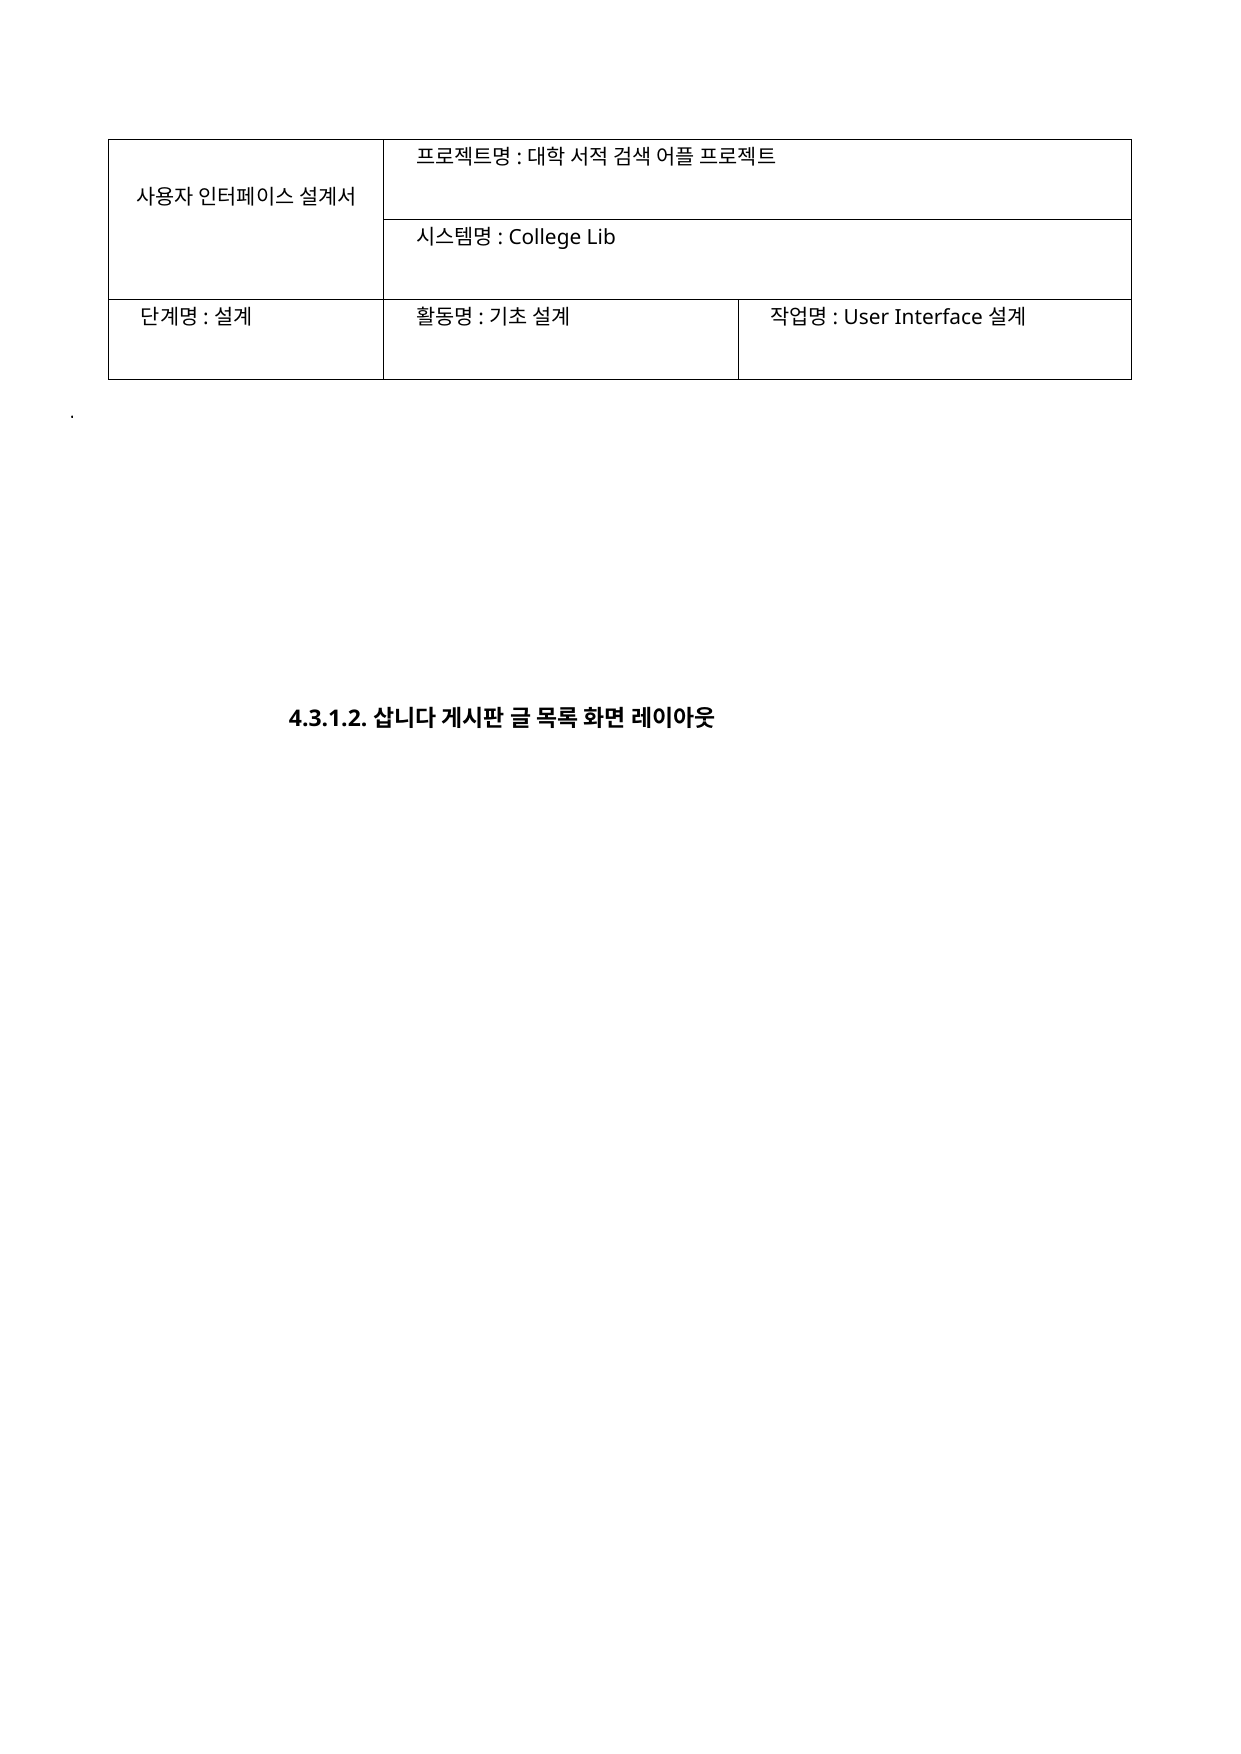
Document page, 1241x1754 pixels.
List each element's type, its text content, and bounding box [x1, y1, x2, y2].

subtitle 4.3.1.2. 삽니다 게시판 글 목록 화면 레이아웃 [289, 700, 1152, 734]
